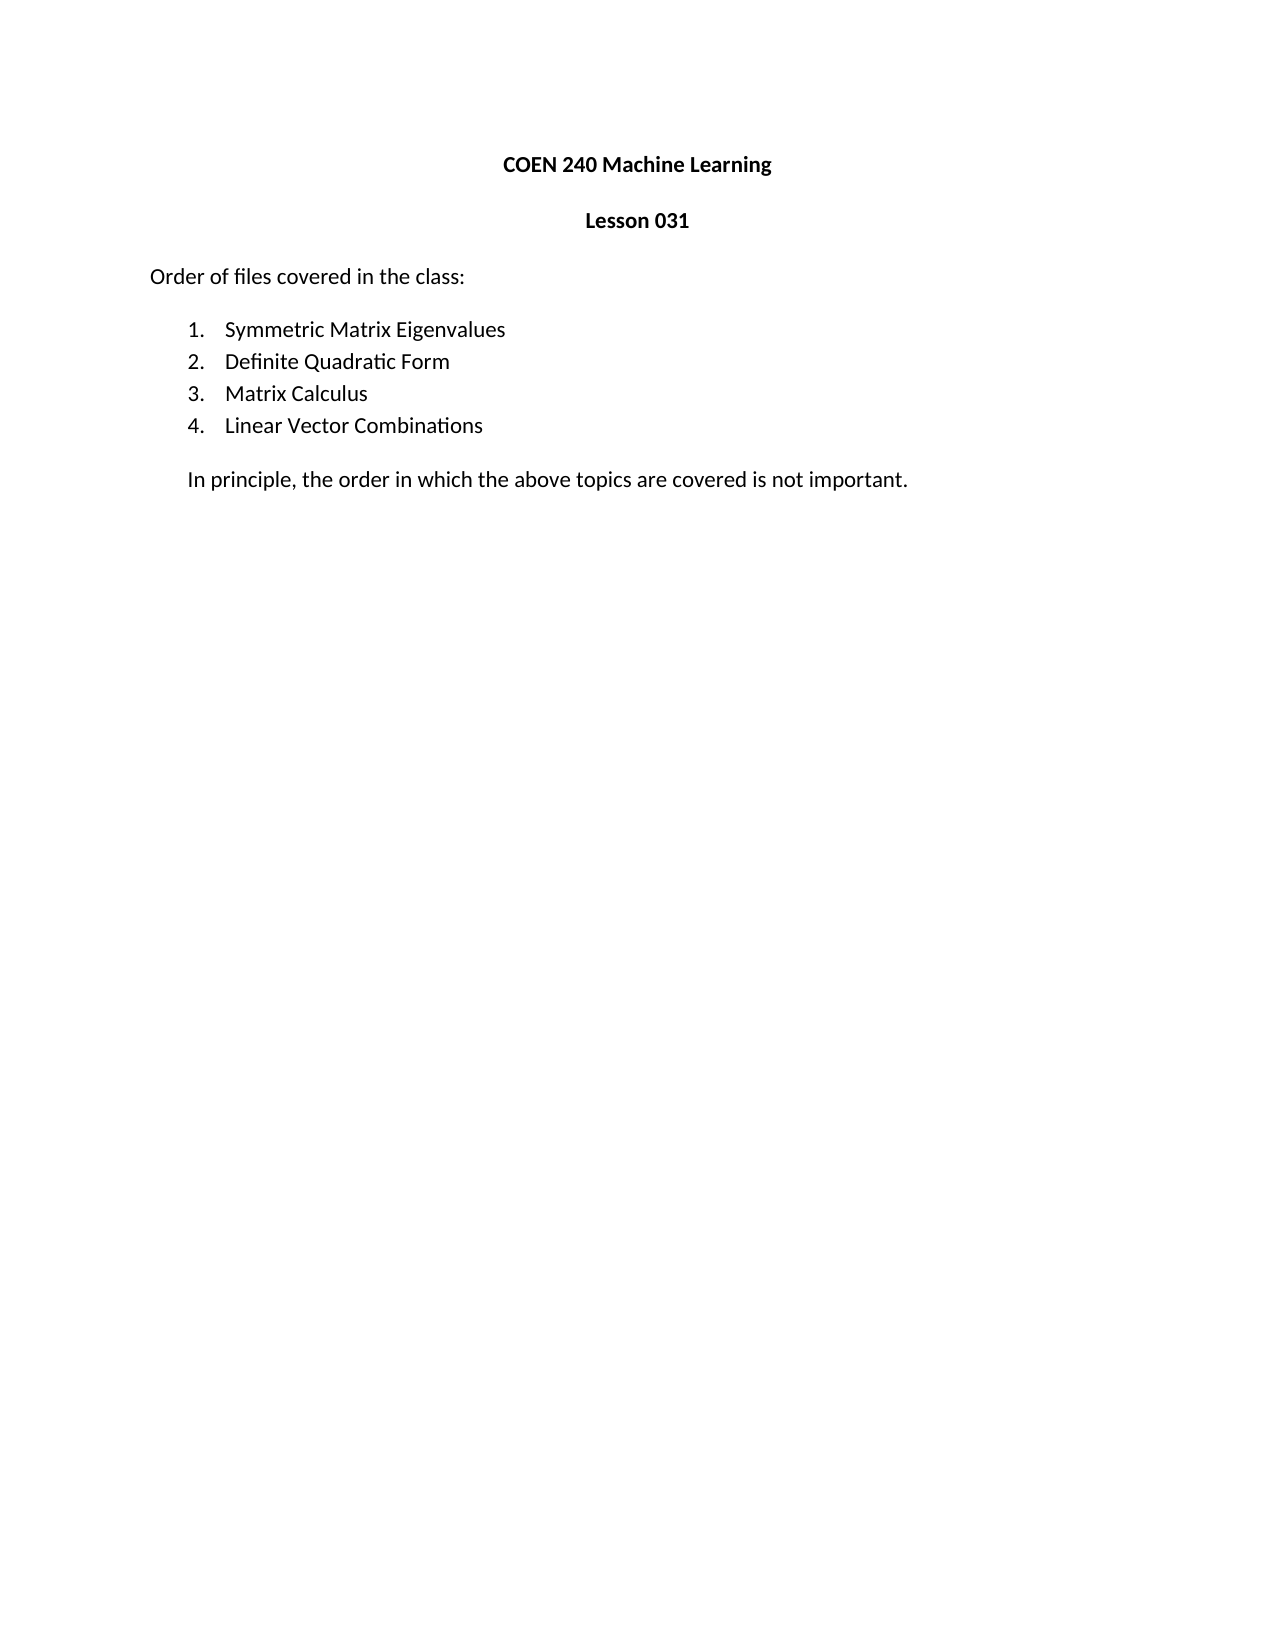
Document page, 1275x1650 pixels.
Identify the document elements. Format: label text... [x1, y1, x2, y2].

text COEN 240 Machine Learning [150, 150, 1125, 178]
text In principle, the order in which the above topics are covered is not important. [187, 465, 1125, 493]
text Order of files covered in the class: [150, 262, 1125, 290]
list Linear Vector Combinations [187, 412, 1125, 440]
list Definite Quadratic Form [187, 347, 1125, 375]
list Symmetric Matrix Eigenvalues [187, 315, 1125, 343]
text Lesson 031 [150, 206, 1125, 234]
list Matrix Calculus [187, 379, 1125, 407]
